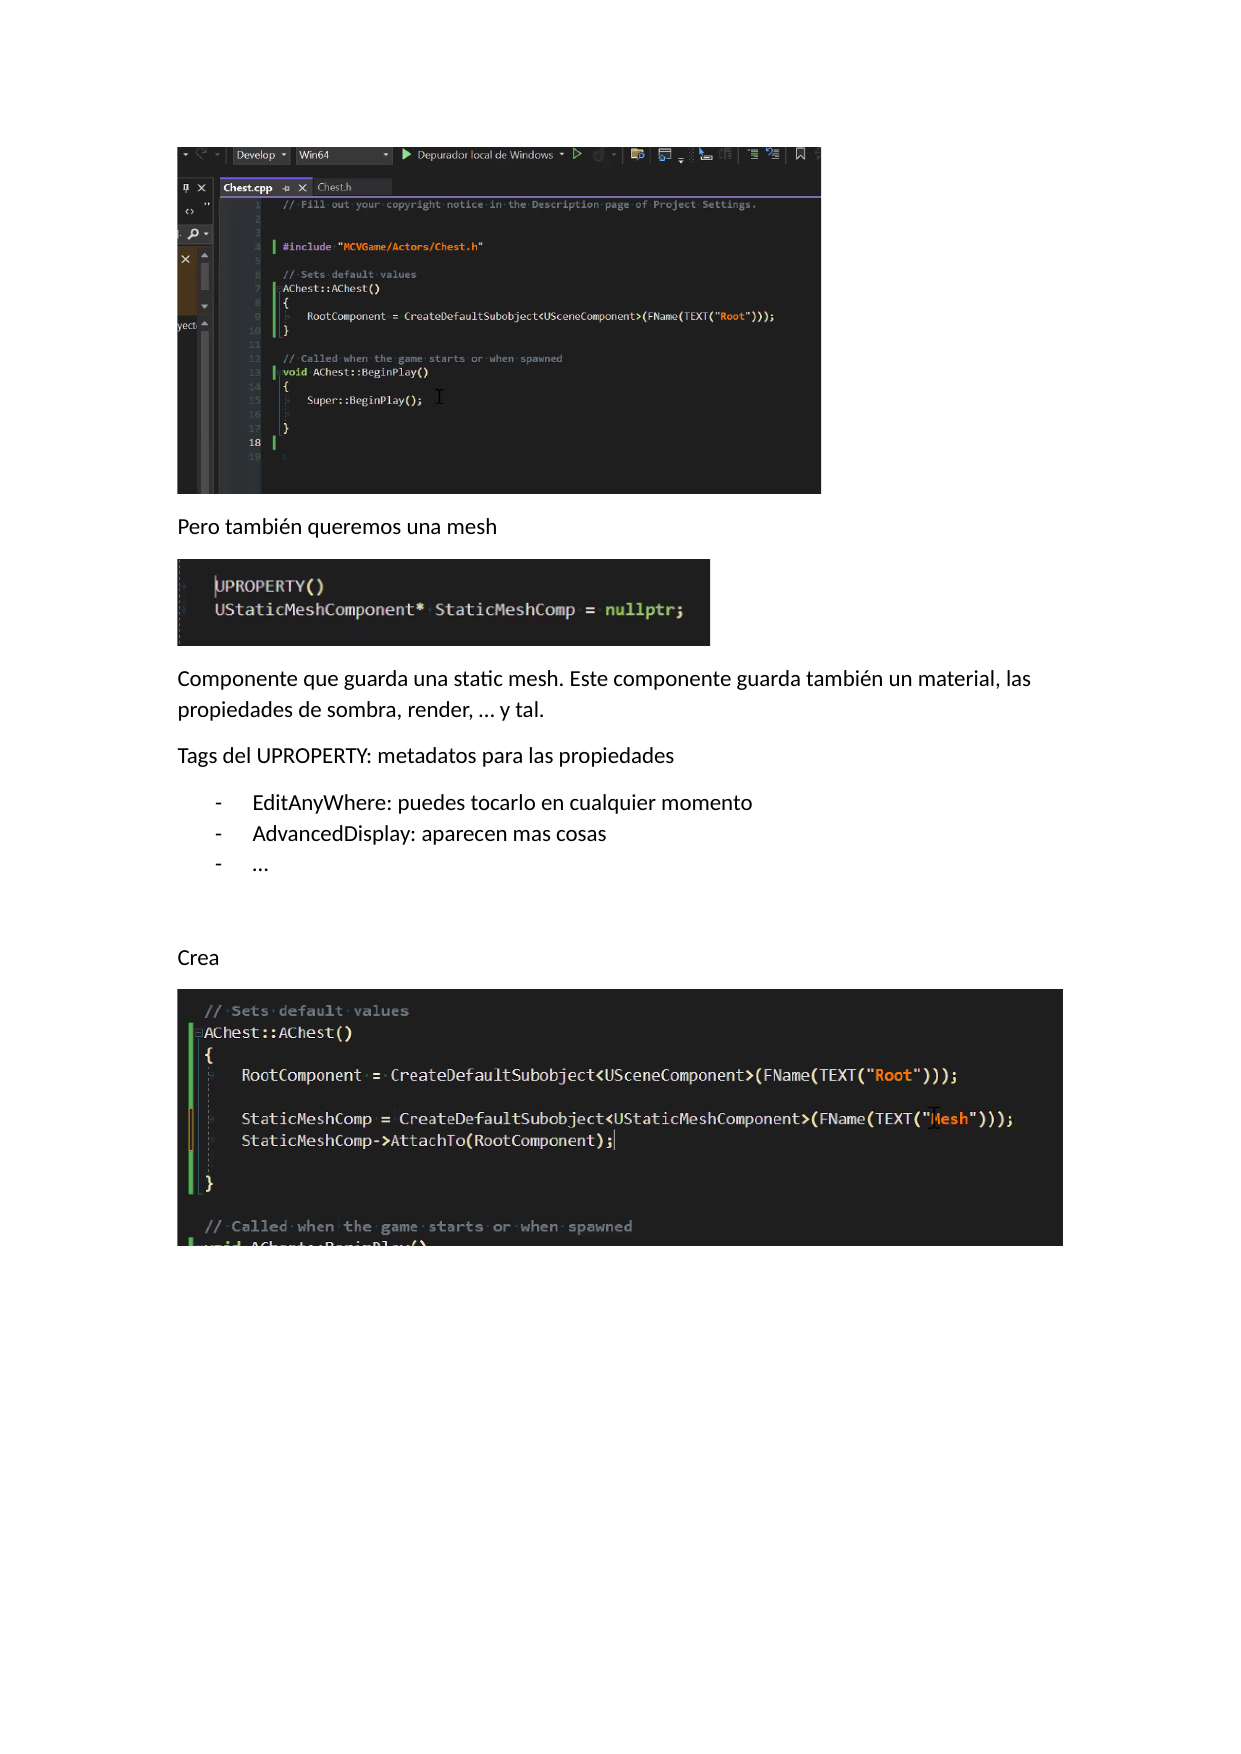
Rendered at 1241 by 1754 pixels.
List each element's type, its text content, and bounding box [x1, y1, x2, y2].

picture [177, 147, 822, 494]
list EditAnyWhere: puedes tocarlo en cualquier momento [215, 788, 1063, 817]
text Pero también queremos una mesh [177, 512, 1063, 541]
list AdvancedDisplay: aparecen mas cosas [215, 819, 1063, 847]
text Tags del UPROPERTY: metadatos para las propiedades [177, 742, 1063, 770]
text Componente que guarda una static mesh. Este componente guarda también un material, las propiedades de sombra, render, … y tal. [177, 664, 1063, 723]
picture [177, 989, 1063, 1246]
picture [177, 559, 711, 646]
text Crea [177, 943, 1063, 971]
list … [215, 849, 1063, 877]
